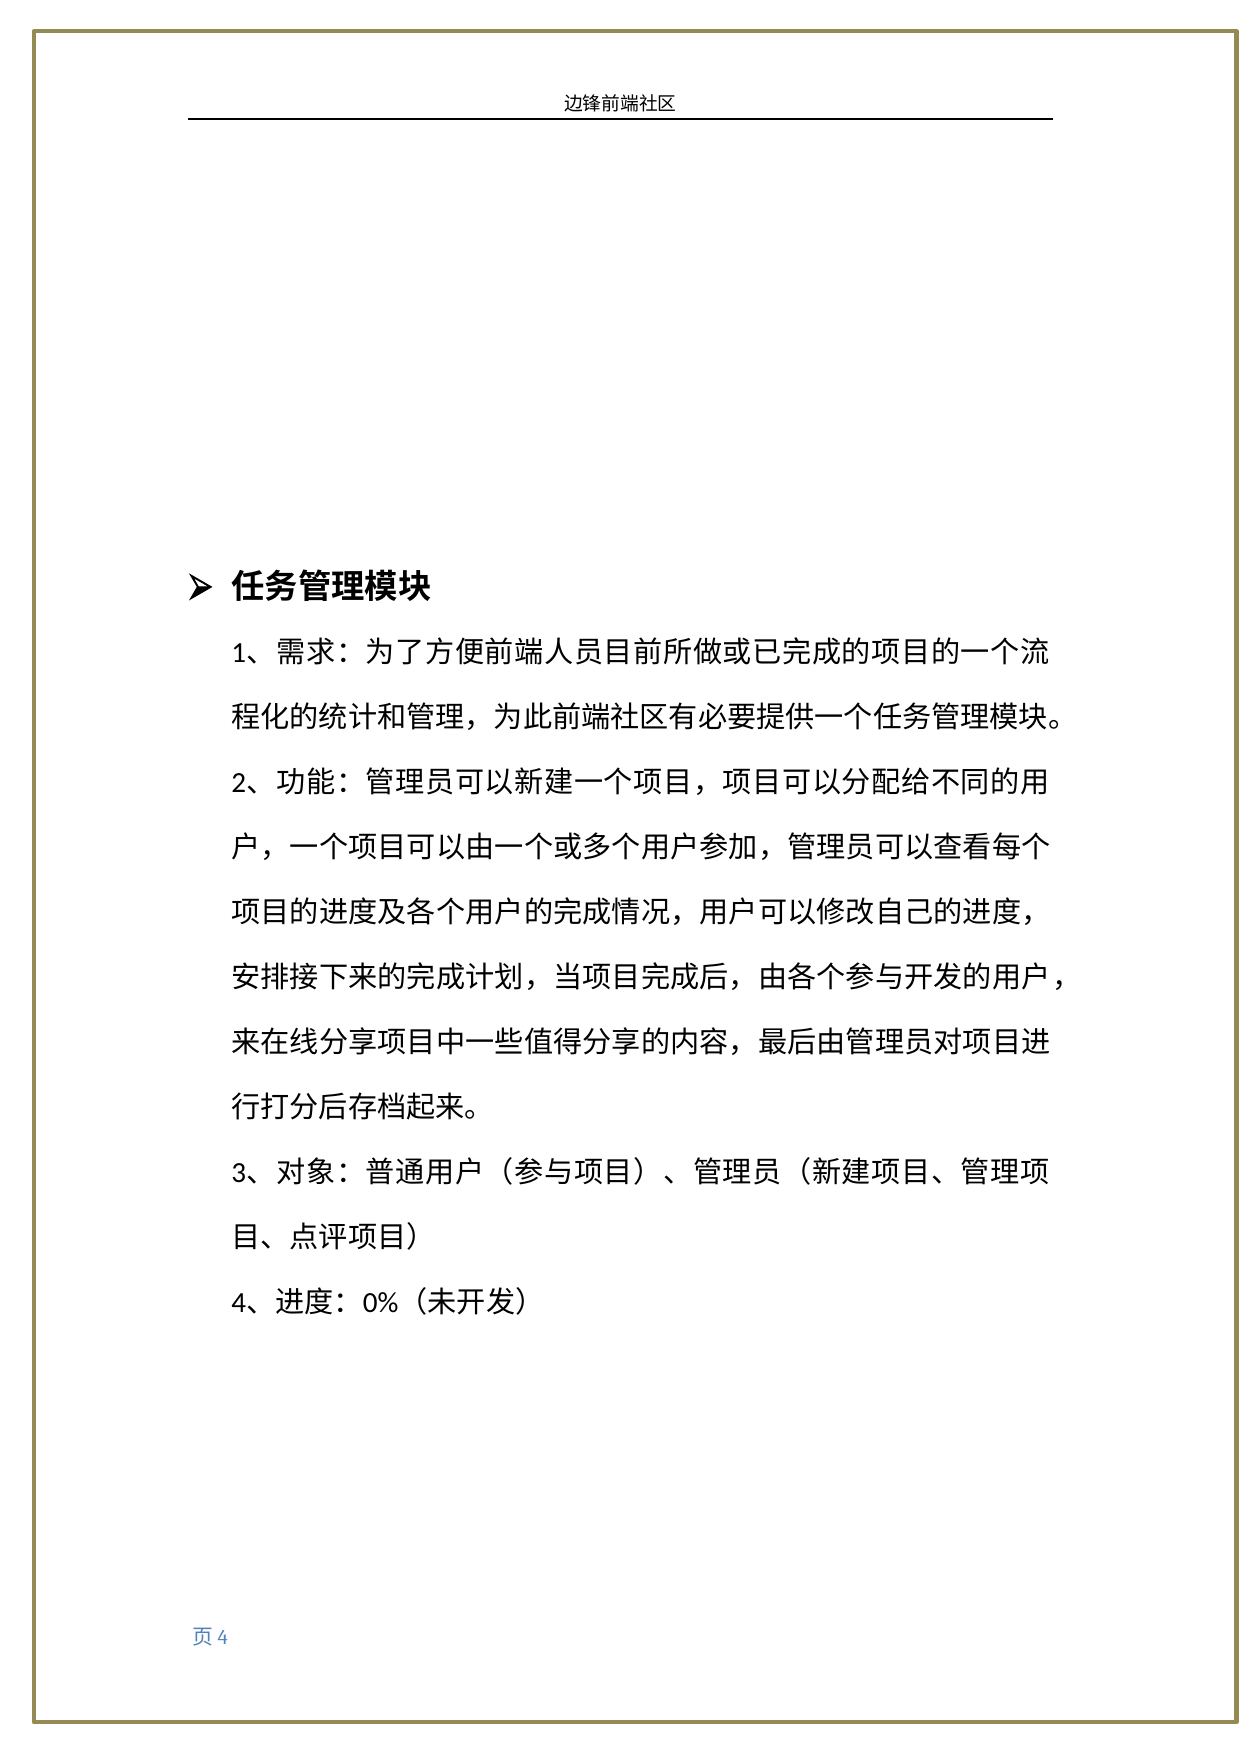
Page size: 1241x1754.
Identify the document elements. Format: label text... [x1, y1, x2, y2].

list 任务管理模块 1、需求：为了方便前端人员目前所做或已完成的项目的一个流程化的统计和管理，为此前端社区有必要提供一个任务管理模块。 2、功能：管理员可以新建一个项目，项目可以分配给不同的用户，一个项目可以由一个或多个用户参加，管理员可以查看每个项目的进度及各个用户的完成情况，用户可以修改自己的进度，安排接下来的完成计划，当项目完成后，由各个参与开发的用户，来在线分享项目中一些值得分享的内容，最后由管理员对项目进行打分后存档起来。 3、对象：普通用户（参与项目）、管理员（新建项目、管理项目、点评项目） 4、进度：0%（未开发） [187, 552, 1053, 1332]
